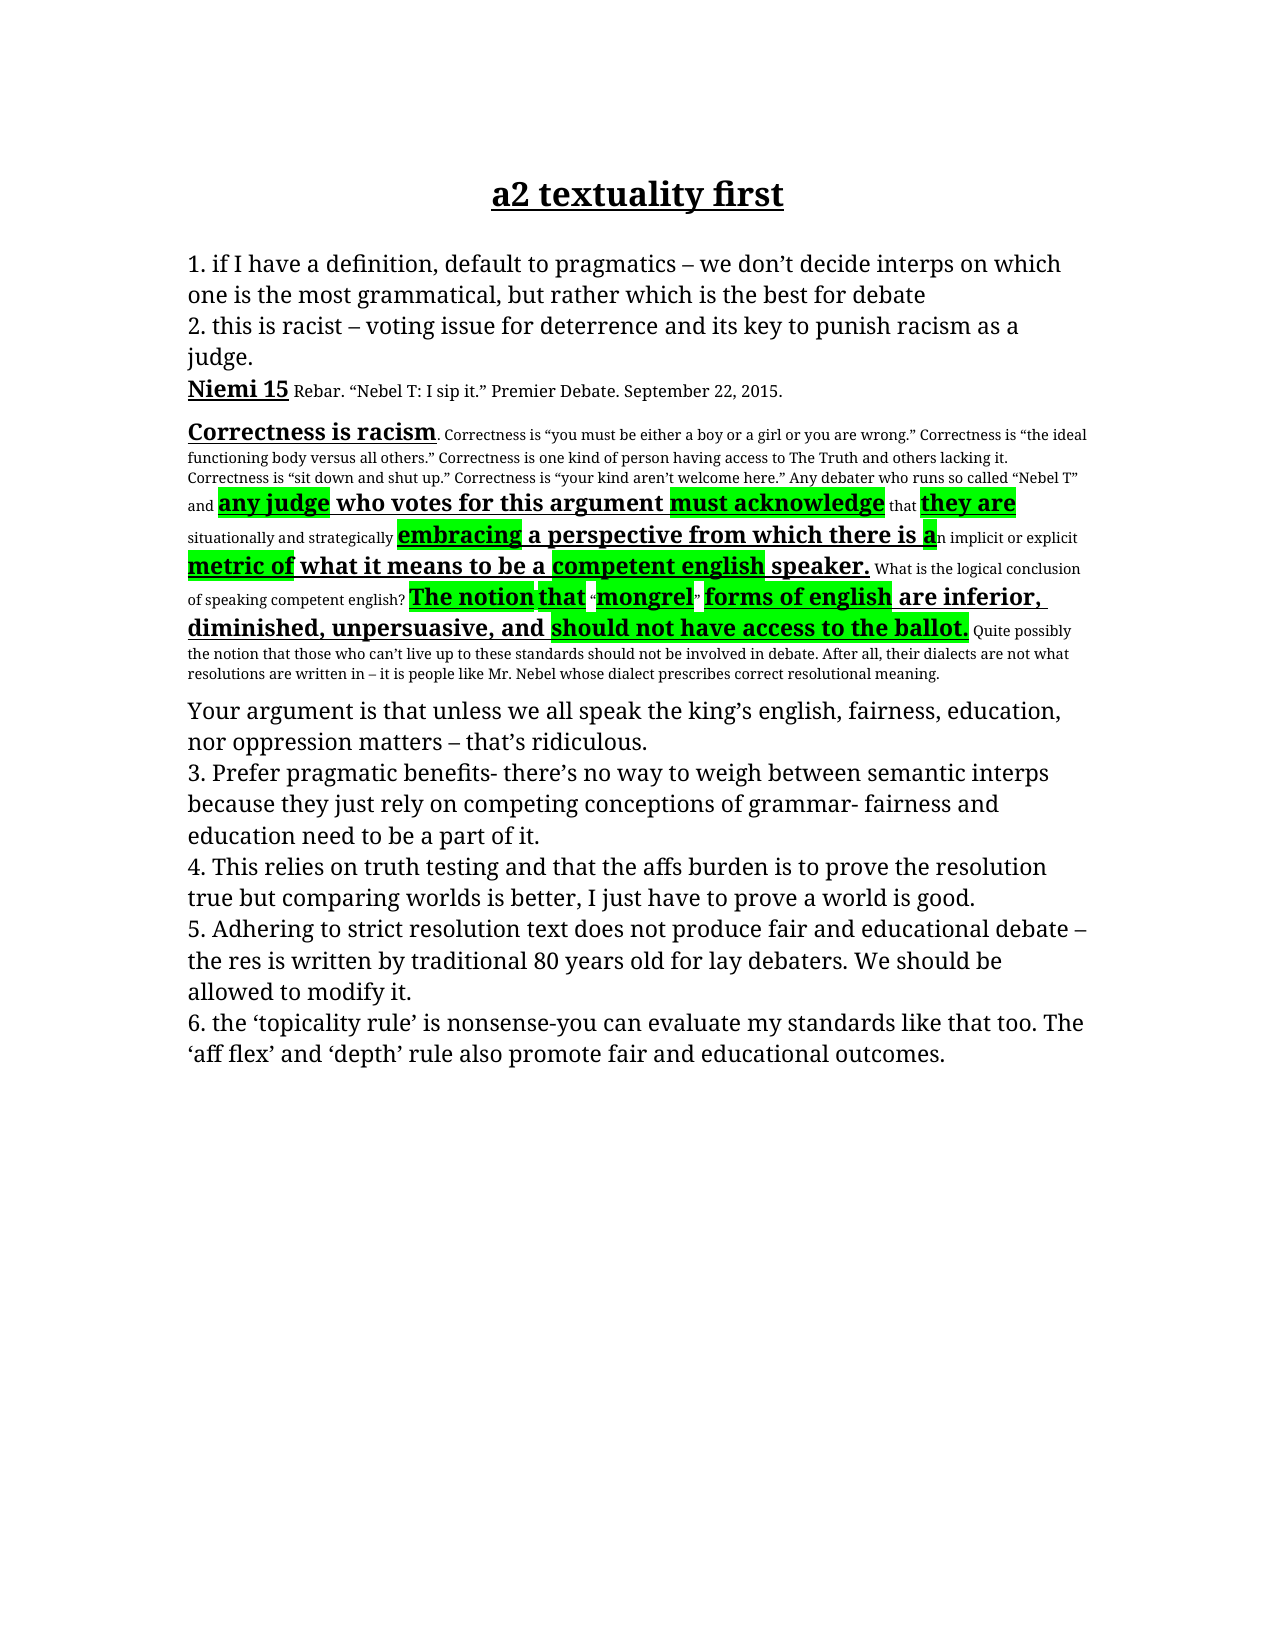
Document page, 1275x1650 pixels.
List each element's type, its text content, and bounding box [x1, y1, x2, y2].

text 2. this is racist – voting issue for deterrence and its key to punish racism as a judge. [187, 310, 1087, 372]
text 4. This relies on truth testing and that the affs burden is to prove the resolution true but comparing worlds is better, I just have to prove a world is good. [187, 851, 1087, 913]
text 5. Adhering to strict resolution text does not produce fair and educational debate – the res is written by traditional 80 years old for lay debaters. We should be allowed to modify it. [187, 913, 1087, 1007]
text Your argument is that unless we all speak the king’s english, fairness, education, nor oppression matters – that’s ridiculous. [187, 695, 1087, 757]
subtitle a2 textuality first [187, 171, 1087, 216]
text 1. if I have a definition, default to pragmatics – we don’t decide interps on which one is the most grammatical, but rather which is the best for debate [187, 247, 1087, 310]
text 3. Prefer pragmatic benefits- there’s no way to weigh between semantic interps because they just rely on competing conceptions of grammar- fairness and education need to be a part of it. [187, 757, 1087, 851]
text Correctness is racism. Correctness is “you must be either a boy or a girl or you are wrong.” Correctness is “the ideal functioning body versus all others.” Correctness is one kind of person having access to The Truth and others lacking it. Correctness is “sit down and shut up.” Correctness is “your kind aren’t welcome here.” Any debater who runs so called “Nebel T” and any judge who votes for this argument must acknowledge that they are situationally and strategically embracing a perspective from which there is an implicit or explicit metric of what it means to be a competent english speaker. What is the logical conclusion of speaking competent english? The notion that “mongrel” forms of english are inferior, diminished, unpersuasive, and should not have access to the ballot. Quite possibly the notion that those who can’t live up to these standards should not be involved in debate. After all, their dialects are not what resolutions are written in – it is people like Mr. Nebel whose dialect prescribes correct resolutional meaning. [187, 416, 1087, 683]
text Niemi 15 Rebar. “Nebel T: I sip it.” Premier Debate. September 22, 2015. [187, 372, 1087, 404]
text 6. the ‘topicality rule’ is nonsense-you can evaluate my standards like that too. The ‘aff flex’ and ‘depth’ rule also promote fair and educational outcomes. [187, 1007, 1087, 1070]
